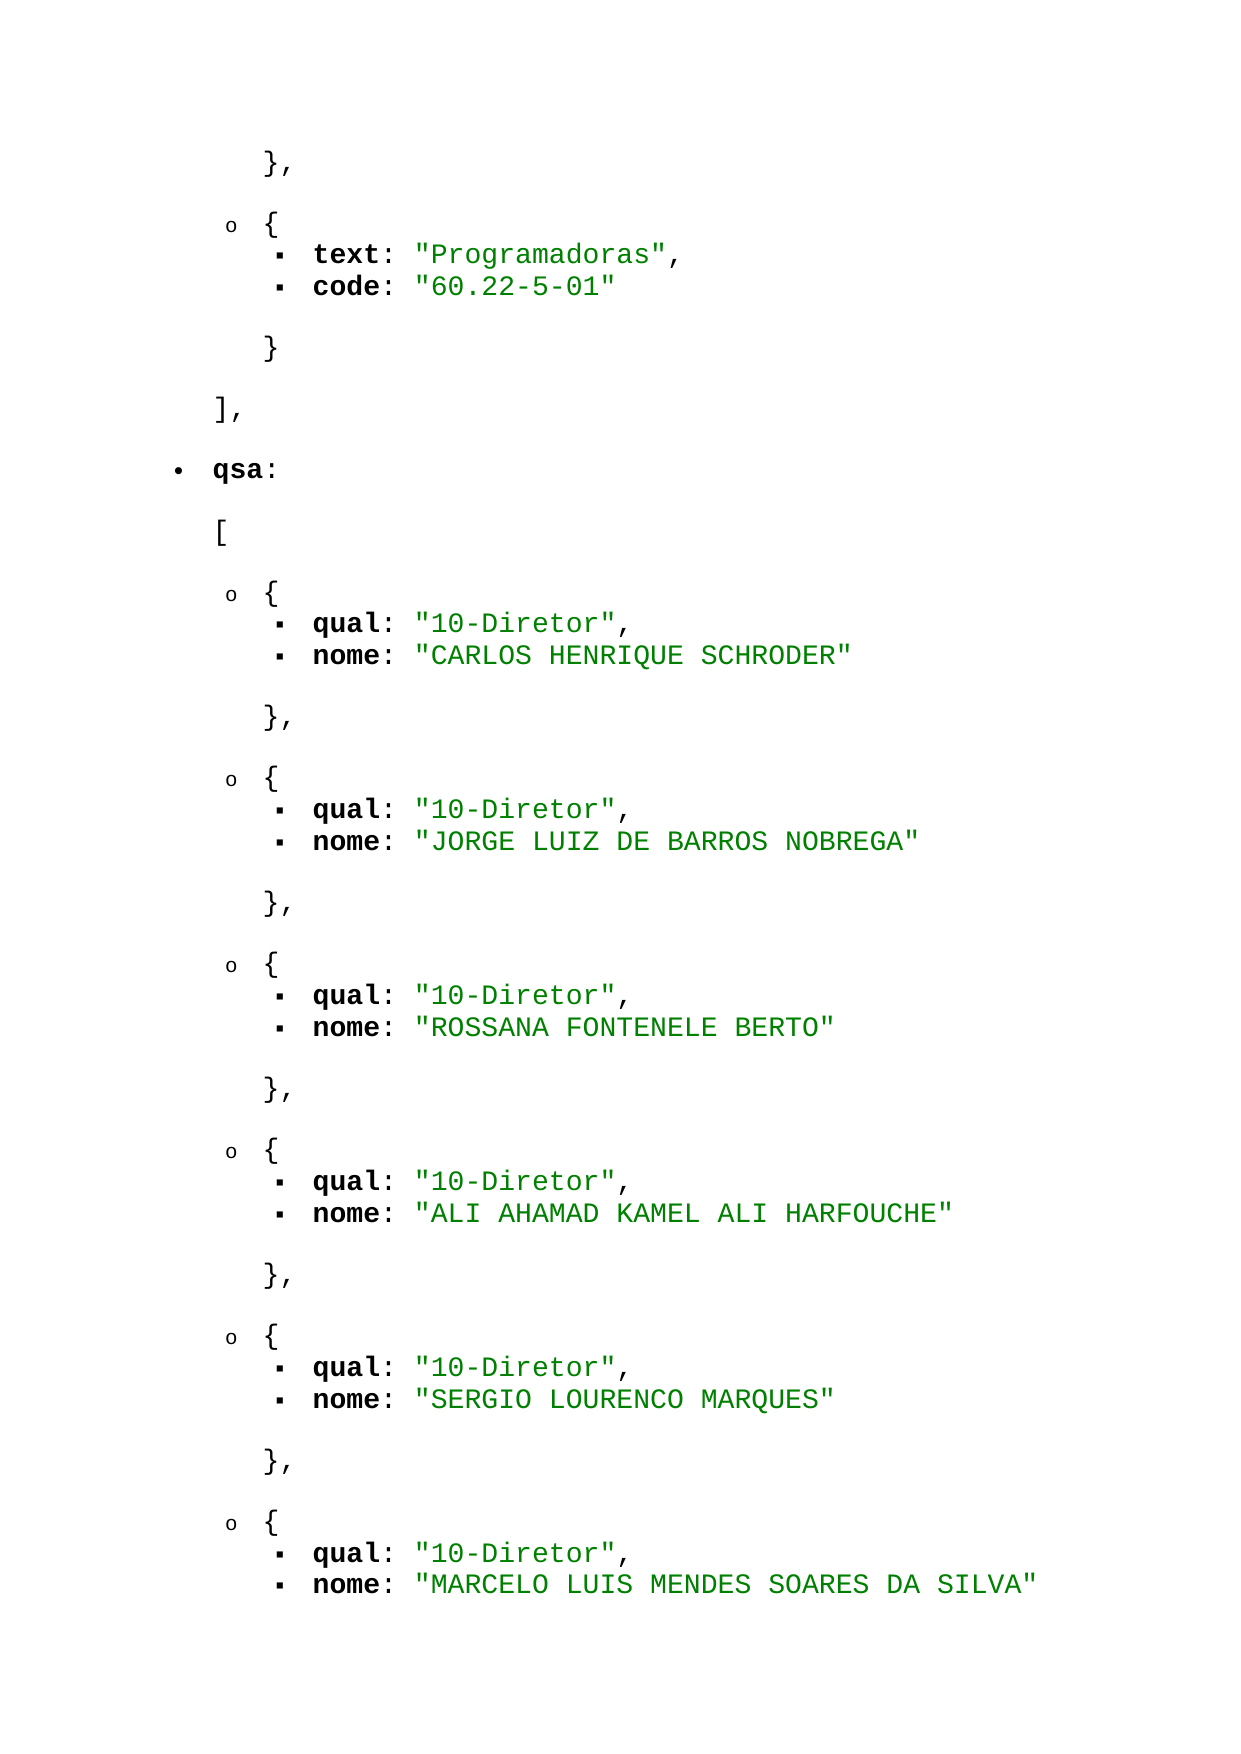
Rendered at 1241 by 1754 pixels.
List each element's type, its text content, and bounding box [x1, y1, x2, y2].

list qual: "10-Diretor", [275, 609, 1063, 641]
text } [262, 333, 1063, 365]
list { [225, 1321, 1063, 1353]
list text: "Programadoras", [275, 241, 1063, 272]
text }, [262, 1260, 1063, 1292]
text }, [262, 1446, 1063, 1478]
list qual: "10-Diretor", [275, 1353, 1063, 1385]
list nome: "ALI AHAMAD KAMEL ALI HARFOUCHE" [275, 1199, 1063, 1231]
list { [225, 209, 1063, 241]
text [ [212, 517, 1063, 548]
list { [225, 1135, 1063, 1167]
list { [225, 949, 1063, 981]
text ], [212, 394, 1063, 426]
text }, [262, 702, 1063, 734]
list qual: "10-Diretor", [275, 795, 1063, 827]
list nome: "MARCELO LUIS MENDES SOARES DA SILVA" [275, 1571, 1063, 1602]
list qual: "10-Diretor", [275, 1167, 1063, 1199]
list qual: "10-Diretor", [275, 981, 1063, 1013]
list nome: "ROSSANA FONTENELE BERTO" [275, 1013, 1063, 1045]
text }, [262, 888, 1063, 920]
list { [225, 763, 1063, 795]
list nome: "JORGE LUIZ DE BARROS NOBREGA" [275, 827, 1063, 859]
list code: "60.22-5-01" [275, 272, 1063, 304]
list { [225, 578, 1063, 609]
list nome: "CARLOS HENRIQUE SCHRODER" [275, 641, 1063, 673]
text }, [262, 1074, 1063, 1106]
list nome: "SERGIO LOURENCO MARQUES" [275, 1385, 1063, 1417]
list qsa: [175, 456, 1063, 487]
text }, [262, 148, 1063, 179]
list qual: "10-Diretor", [275, 1539, 1063, 1571]
list { [225, 1507, 1063, 1539]
